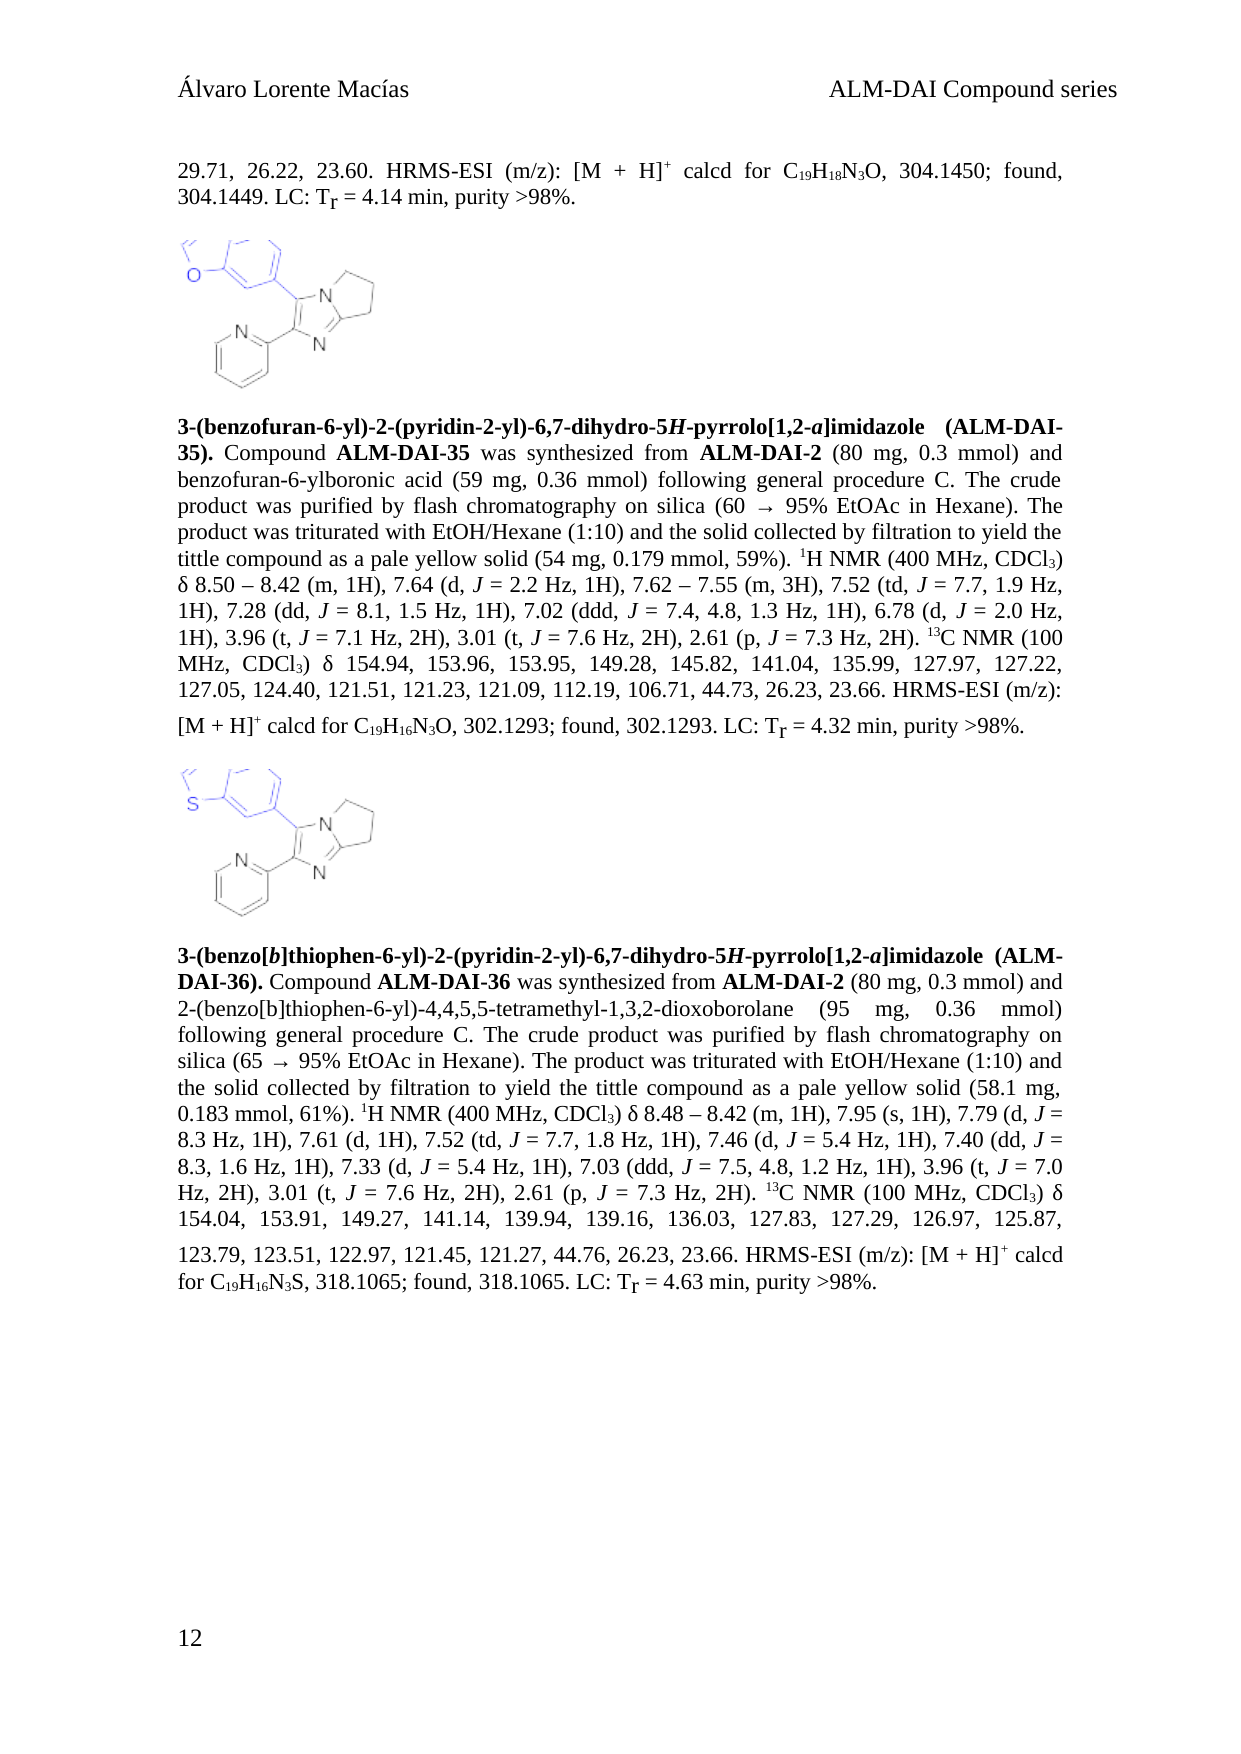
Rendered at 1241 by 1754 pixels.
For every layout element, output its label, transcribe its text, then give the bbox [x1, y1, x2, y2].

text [177, 148, 1063, 214]
text 3-(benzo[b]thiophen-6-yl)-2-(pyridin-2-yl)-6,7-dihydro-5H-pyrrolo[1,2-a]imidazole (ALM-DAI-36). Compound ALM-DAI-36 was synthesized from ALM-DAI-2 (80 mg, 0.3 mmol) and 2-(benzo[b]thiophen-6-yl)-4,4,5,5-tetramethyl-1,3,2-dioxoborolane (95 mg, 0.36 mmol) following general procedure C. The crude product was purified by flash chromatography on silica (65 → 95% EtOAc in Hexane). The product was triturated with EtOH/Hexane (1:10) and the solid collected by filtration to yield the tittle compound as a pale yellow solid (58.1 mg, 0.183 mmol, 61%). 1H NMR (400 MHz, CDCl3) δ 8.48 – 8.42 (m, 1H), 7.95 (s, 1H), 7.79 (d, J = 8.3 Hz, 1H), 7.61 (d, 1H), 7.52 (td, J = 7.7, 1.8 Hz, 1H), 7.46 (d, J = 5.4 Hz, 1H), 7.40 (dd, J = 8.3, 1.6 Hz, 1H), 7.33 (d, J = 5.4 Hz, 1H), 7.03 (ddd, J = 7.5, 4.8, 1.2 Hz, 1H), 3.96 (t, J = 7.0 Hz, 2H), 3.01 (t, J = 7.6 Hz, 2H), 2.61 (p, J = 7.3 Hz, 2H). 13C NMR (100 MHz, CDCl3) δ 154.04, 153.91, 149.27, 141.14, 139.94, 139.16, 136.03, 127.83, 127.29, 126.97, 125.87, 123.79, 123.51, 122.97, 121.45, 121.27, 44.76, 26.23, 23.66. HRMS-ESI (m/z): [M + H]+ calcd for C19H16N3S, 318.1065; found, 318.1065. LC: Tr = 4.63 min, purity >98%. [177, 942, 1063, 1299]
text 3-(benzofuran-6-yl)-2-(pyridin-2-yl)-6,7-dihydro-5H-pyrrolo[1,2-a]imidazole (ALM-DAI-35). Compound ALM-DAI-35 was synthesized from ALM-DAI-2 (80 mg, 0.3 mmol) and benzofuran-6-ylboronic acid (59 mg, 0.36 mmol) following general procedure C. The crude product was purified by flash chromatography on silica (60 → 95% EtOAc in Hexane). The product was triturated with EtOH/Hexane (1:10) and the solid collected by filtration to yield the tittle compound as a pale yellow solid (54 mg, 0.179 mmol, 59%). 1H NMR (400 MHz, CDCl3) δ 8.50 – 8.42 (m, 1H), 7.64 (d, J = 2.2 Hz, 1H), 7.62 – 7.55 (m, 3H), 7.52 (td, J = 7.7, 1.9 Hz, 1H), 7.28 (dd, J = 8.1, 1.5 Hz, 1H), 7.02 (ddd, J = 7.4, 4.8, 1.3 Hz, 1H), 6.78 (d, J = 2.0 Hz, 1H), 3.96 (t, J = 7.1 Hz, 2H), 3.01 (t, J = 7.6 Hz, 2H), 2.61 (p, J = 7.3 Hz, 2H). 13C NMR (100 MHz, CDCl3) δ 154.94, 153.96, 153.95, 149.28, 145.82, 141.04, 135.99, 127.97, 127.22, 127.05, 124.40, 121.51, 121.23, 121.09, 112.19, 106.71, 44.73, 26.23, 23.66. HRMS-ESI (m/z): [M + H]+ calcd for C19H16N3O, 302.1293; found, 302.1293. LC: Tr = 4.32 min, purity >98%. [177, 413, 1063, 743]
